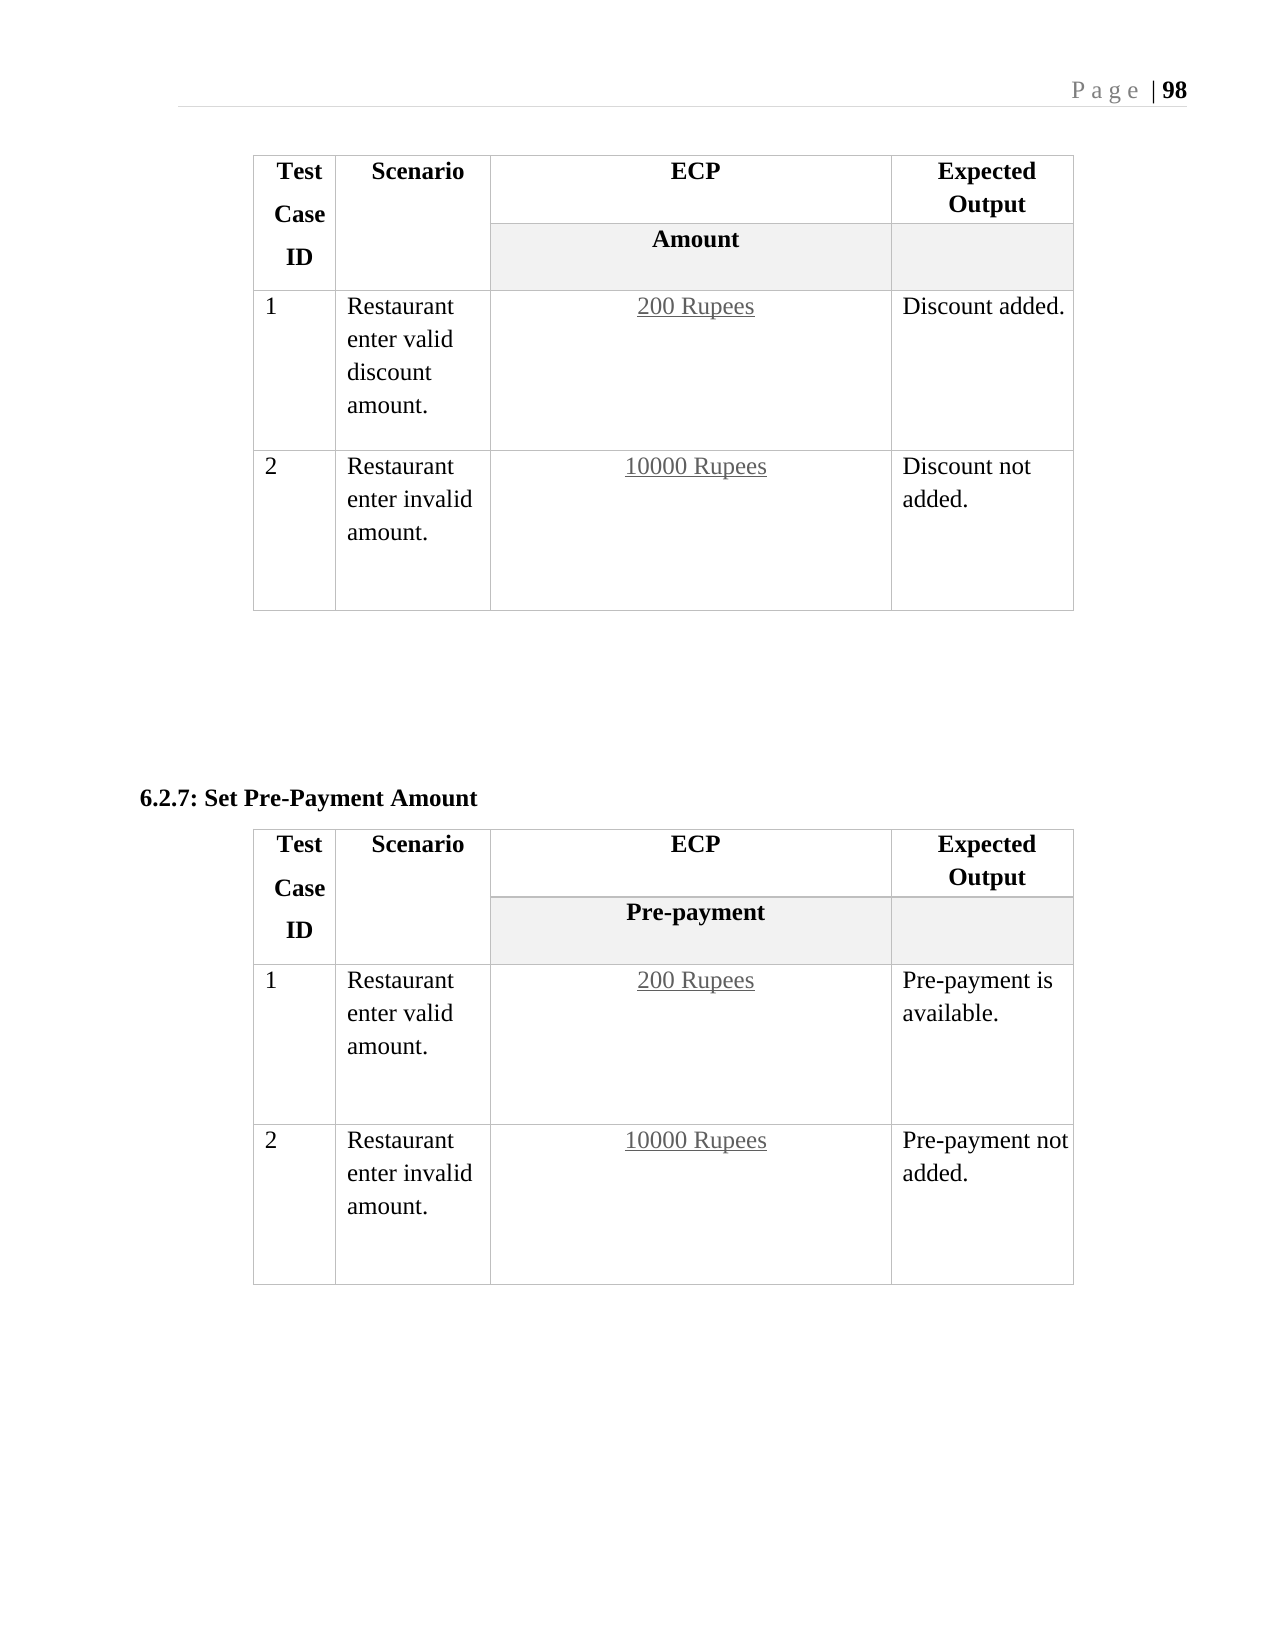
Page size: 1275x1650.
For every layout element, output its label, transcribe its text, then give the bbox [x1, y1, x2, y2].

table_header Scenario [336, 830, 490, 964]
table_cell 2 [254, 1125, 335, 1284]
table_cell Restaurant enter invalid amount. [336, 1125, 490, 1284]
table_cell Pre-payment not added. [892, 1125, 1073, 1284]
table_header Expected Output [892, 830, 1073, 896]
table_cell 2 [254, 451, 335, 610]
table_cell 10000 Rupees [491, 451, 891, 610]
table_cell Amount [491, 224, 891, 290]
table_cell 1 [254, 965, 335, 1124]
table_cell [892, 898, 1073, 964]
table_header Expected Output [892, 156, 1073, 223]
table_header ECP [491, 830, 891, 896]
table_header ECP [491, 156, 891, 223]
table_cell 1 [254, 291, 335, 450]
table_cell 200 Rupees [491, 291, 891, 450]
table_cell Discount added. [892, 291, 1073, 450]
table_cell 200 Rupees [491, 965, 891, 1124]
table_header Scenario [336, 156, 490, 290]
table_cell Discount not added. [892, 451, 1073, 610]
table_header Test Case ID [254, 830, 335, 964]
table_header Test Case ID [254, 156, 335, 290]
text 6.2.7: Set Pre-Payment Amount [139, 783, 1187, 812]
table_cell Restaurant enter invalid amount. [336, 451, 490, 610]
table_cell Pre-payment is available. [892, 965, 1073, 1124]
table_cell Restaurant enter valid discount amount. [336, 291, 490, 450]
table_cell Pre-payment [491, 898, 891, 964]
table_cell [892, 224, 1073, 290]
table_cell Restaurant enter valid amount. [336, 965, 490, 1124]
table_cell 10000 Rupees [491, 1125, 891, 1284]
